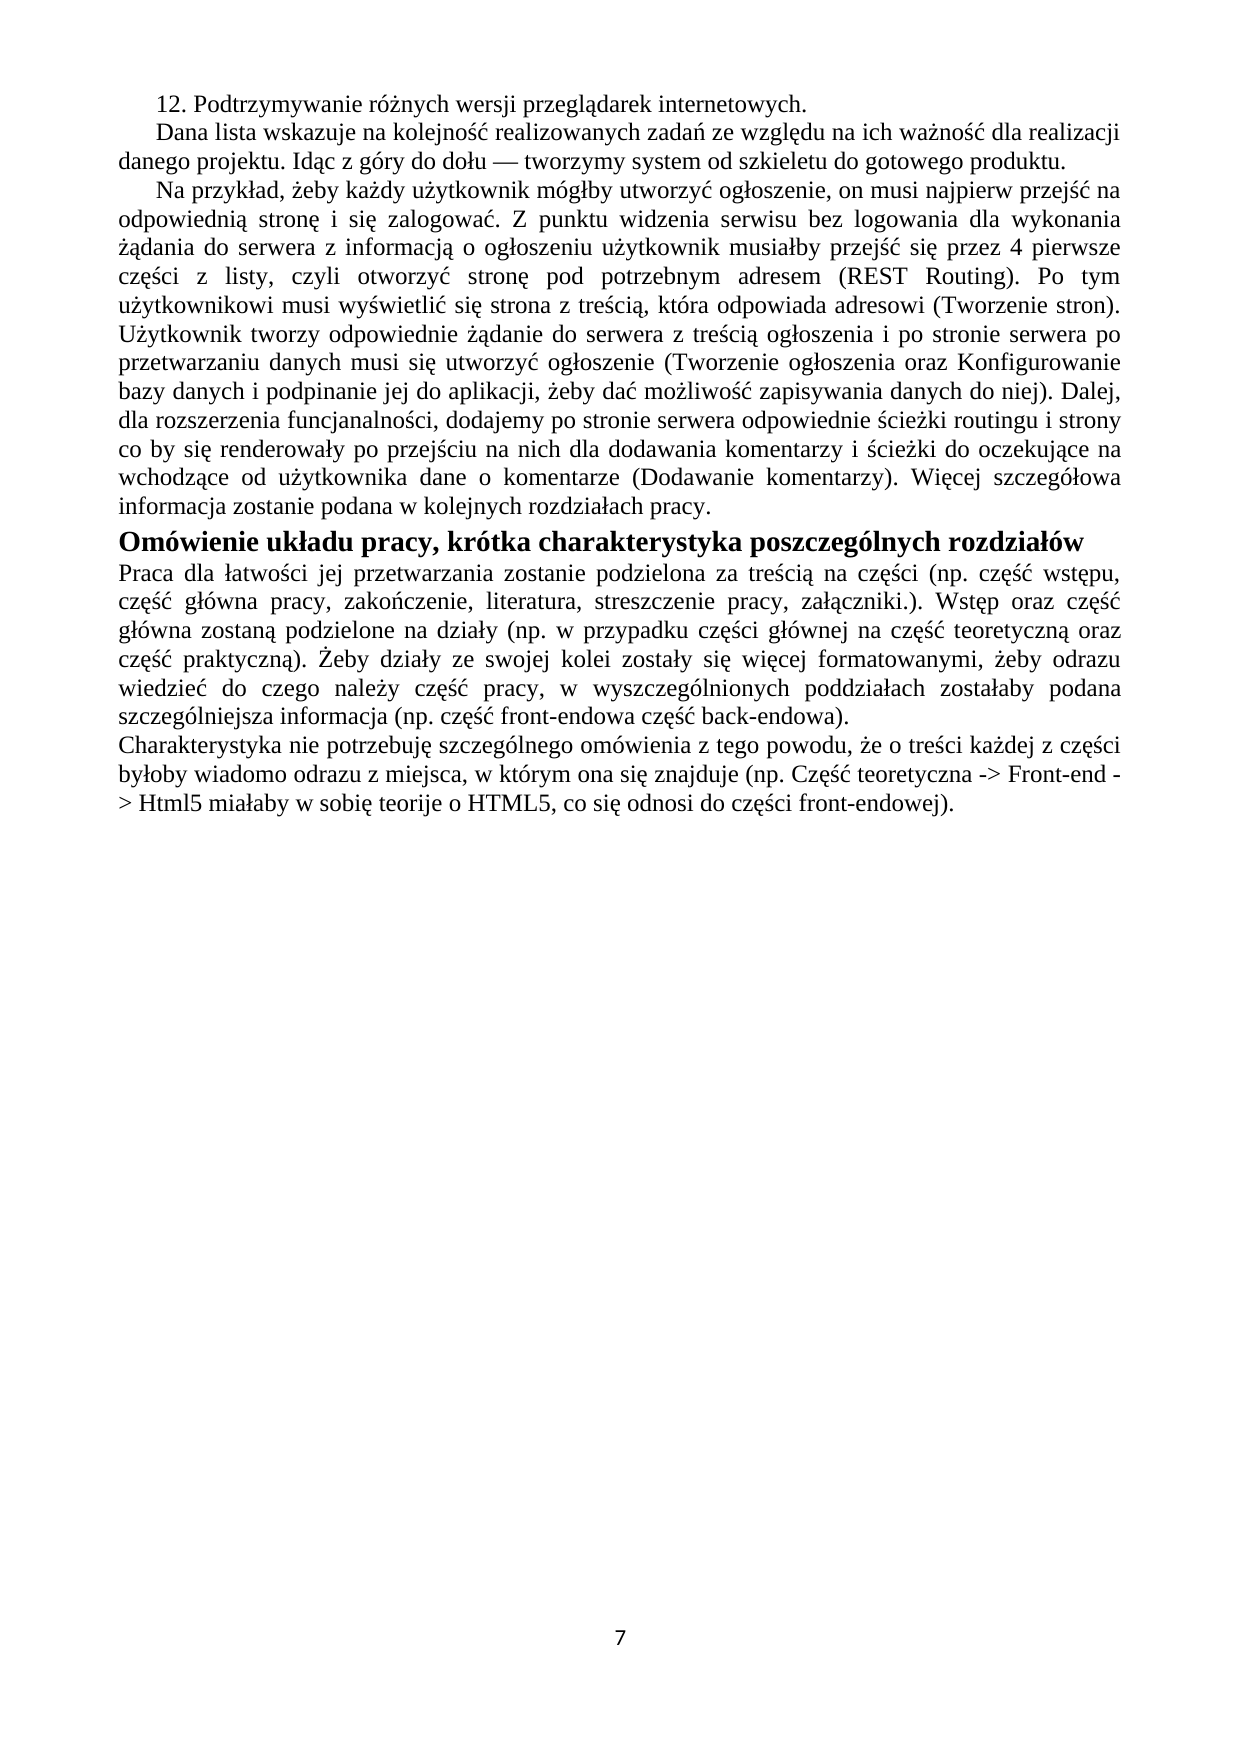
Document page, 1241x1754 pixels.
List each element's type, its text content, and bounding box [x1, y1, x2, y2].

text Na przykład, żeby każdy użytkownik mógłby utworzyć ogłoszenie, on musi najpierw przejść na odpowiednią stronę i się zalogować. Z punktu widzenia serwisu bez logowania dla wykonania żądania do serwera z informacją o ogłoszeniu użytkownik musiałby przejść się przez 4 pierwsze części z listy, czyli otworzyć stronę pod potrzebnym adresem (REST Routing). Po tym użytkownikowi musi wyświetlić się strona z treścią, która odpowiada adresowi (Tworzenie stron). Użytkownik tworzy odpowiednie żądanie do serwera z treścią ogłoszenia i po stronie serwera po przetwarzaniu danych musi się utworzyć ogłoszenie (Tworzenie ogłoszenia oraz Konfigurowanie bazy danych i podpinanie jej do aplikacji, żeby dać możliwość zapisywania danych do niej). Dalej, dla rozszerzenia funcjanalności, dodajemy po stronie serwera odpowiednie ścieżki routingu i strony co by się renderowały po przejściu na nich dla dodawania komentarzy i ścieżki do oczekujące na wchodzące od użytkownika dane o komentarze (Dodawanie komentarzy). Więcej szczegółowa informacja zostanie podana w kolejnych rozdziałach pracy. [118, 175, 1122, 520]
list Podtrzymywanie różnych wersji przeglądarek internetowych. [156, 89, 1122, 117]
text Omówienie układu pracy, krótka charakterystyka poszczególnych rozdziałów [118, 524, 1122, 558]
text Dana lista wskazuje na kolejność realizowanych zadań ze względu na ich ważność dla realizacji danego projektu. Idąc z góry do dołu — tworzymy system od szkieletu do gotowego produktu. [118, 117, 1122, 175]
text Praca dla łatwości jej przetwarzania zostanie podzielona za treścią na części (np. część wstępu, część główna pracy, zakończenie, literatura, streszczenie pracy, załączniki.). Wstęp oraz część główna zostaną podzielone na działy (np. w przypadku części głównej na część teoretyczną oraz część praktyczną). Żeby działy ze swojej kolei zostały się więcej formatowanymi, żeby odrazu wiedzieć do czego należy część pracy, w wyszczególnionych poddziałach zostałaby podana szczególniejsza informacja (np. część front-endowa część back-endowa). [118, 558, 1122, 730]
text Charakterystyka nie potrzebuję szczególnego omówienia z tego powodu, że o treści każdej z części byłoby wiadomo odrazu z miejsca, w którym ona się znajduje (np. Część teoretyczna -> Front-end -> Html5 miałaby w sobię teorije o HTML5, co się odnosi do części front-endowej). [118, 730, 1122, 816]
